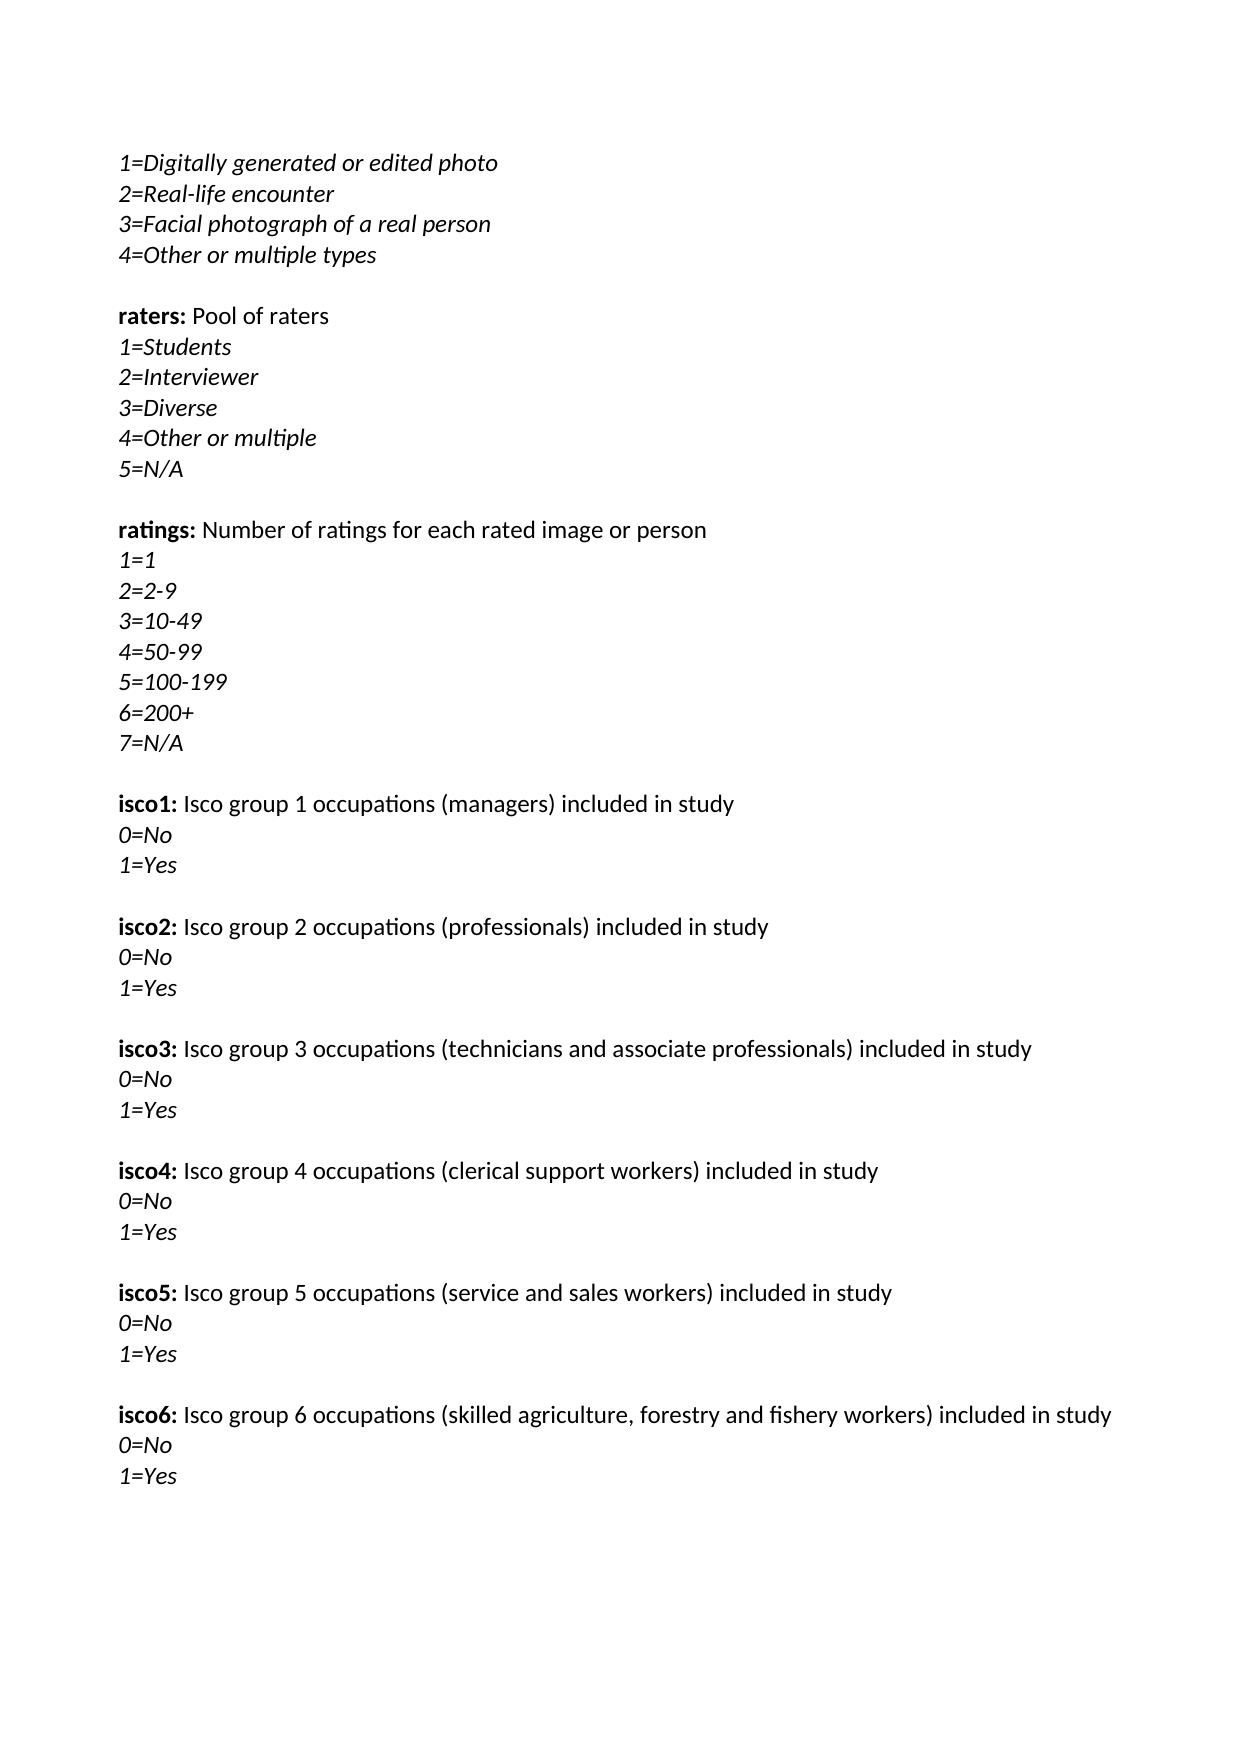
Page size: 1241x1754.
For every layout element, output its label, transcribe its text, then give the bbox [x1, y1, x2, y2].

text isco6: Isco group 6 occupations (skilled agriculture, forestry and fishery workers) included in study 0=No 1=Yes [118, 1399, 1122, 1491]
text isco5: Isco group 5 occupations (service and sales workers) included in study 0=No 1=Yes [118, 1277, 1122, 1368]
text isco4: Isco group 4 occupations (clerical support workers) included in study 0=No 1=Yes [118, 1155, 1122, 1246]
text 2=2-9 [118, 575, 1122, 605]
text 6=200+ [118, 697, 1122, 727]
text 4=50-99 [118, 636, 1122, 666]
text 2=Real-life encounter [118, 178, 1122, 209]
text 3=Diverse [118, 392, 1122, 422]
text 4=Other or multiple [118, 422, 1122, 453]
text 3=Facial photograph of a real person [118, 209, 1122, 239]
text 5=100-199 [118, 666, 1122, 697]
text 1=Digitally generated or edited photo [118, 148, 1122, 178]
text 3=10-49 [118, 605, 1122, 636]
text raters: Pool of raters [118, 300, 1122, 331]
text 5=N/A [118, 453, 1122, 483]
text isco3: Isco group 3 occupations (technicians and associate professionals) included in study 0=No 1=Yes [118, 1033, 1122, 1124]
text 7=N/A [118, 727, 1122, 758]
text isco2: Isco group 2 occupations (professionals) included in study 0=No 1=Yes [118, 911, 1122, 1002]
text isco1: Isco group 1 occupations (managers) included in study 0=No 1=Yes [118, 788, 1122, 880]
text ratings: Number of ratings for each rated image or person 1=1 [118, 514, 1122, 575]
text 1=Students [118, 331, 1122, 361]
text 2=Interviewer [118, 361, 1122, 392]
text 4=Other or multiple types [118, 239, 1122, 300]
